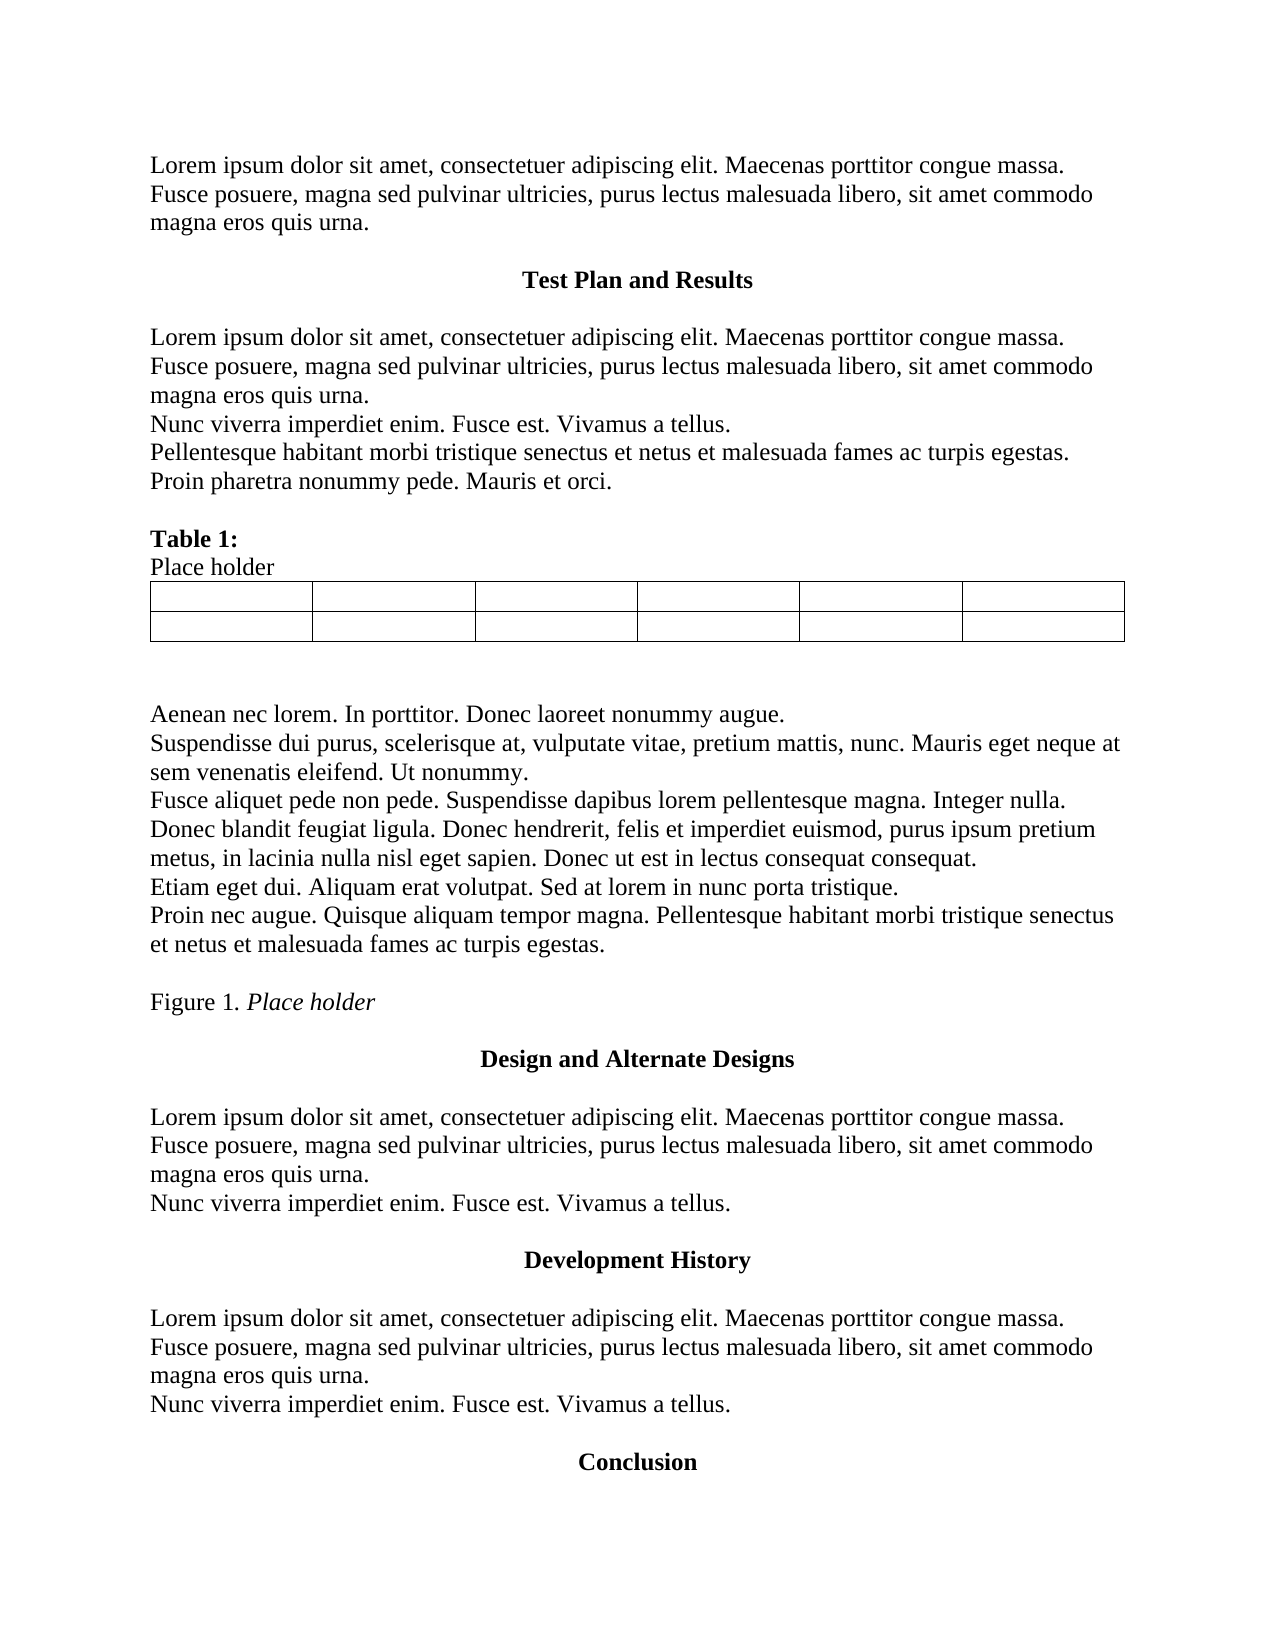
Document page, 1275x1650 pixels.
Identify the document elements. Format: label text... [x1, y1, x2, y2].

table_cell [638, 612, 799, 641]
table_header [313, 582, 475, 611]
text Figure 1. Place holder [150, 987, 1125, 1016]
subtitle Design and Alternate Designs [150, 1044, 1125, 1073]
text Nunc viverra imperdiet enim. Fusce est. Vivamus a tellus. [150, 409, 1125, 437]
table_header [963, 582, 1124, 611]
text Donec blandit feugiat ligula. Donec hendrerit, felis et imperdiet euismod, purus ipsum pretium metus, in lacinia nulla nisl eget sapien. Donec ut est in lectus consequat consequat. [150, 814, 1125, 872]
subtitle Development History [150, 1246, 1125, 1274]
text Aenean nec lorem. In porttitor. Donec laoreet nonummy augue. [150, 699, 1125, 728]
table_header [800, 582, 962, 611]
text Nunc viverra imperdiet enim. Fusce est. Vivamus a tellus. [150, 1389, 1125, 1418]
text Pellentesque habitant morbi tristique senectus et netus et malesuada fames ac turpis egestas. Proin pharetra nonummy pede. Mauris et orci. [150, 437, 1125, 495]
subtitle Conclusion [150, 1447, 1125, 1476]
table_cell [800, 612, 962, 641]
text Fusce aliquet pede non pede. Suspendisse dapibus lorem pellentesque magna. Integer nulla. [150, 786, 1125, 814]
subtitle Test Plan and Results [150, 265, 1125, 294]
text Suspendisse dui purus, scelerisque at, vulputate vitae, pretium mattis, nunc. Mauris eget neque at sem venenatis eleifend. Ut nonummy. [150, 728, 1125, 786]
table_cell [313, 612, 475, 641]
table_cell [151, 612, 312, 641]
table_cell [476, 612, 637, 641]
table_header [476, 582, 637, 611]
table_header [151, 582, 312, 611]
table_cell [963, 612, 1124, 641]
text Table 1: Place holder [150, 524, 1125, 581]
table_header [638, 582, 799, 611]
text Proin nec augue. Quisque aliquam tempor magna. Pellentesque habitant morbi tristique senectus et netus et malesuada fames ac turpis egestas. [150, 901, 1125, 958]
text Etiam eget dui. Aliquam erat volutpat. Sed at lorem in nunc porta tristique. [150, 872, 1125, 901]
text Nunc viverra imperdiet enim. Fusce est. Vivamus a tellus. [150, 1188, 1125, 1217]
